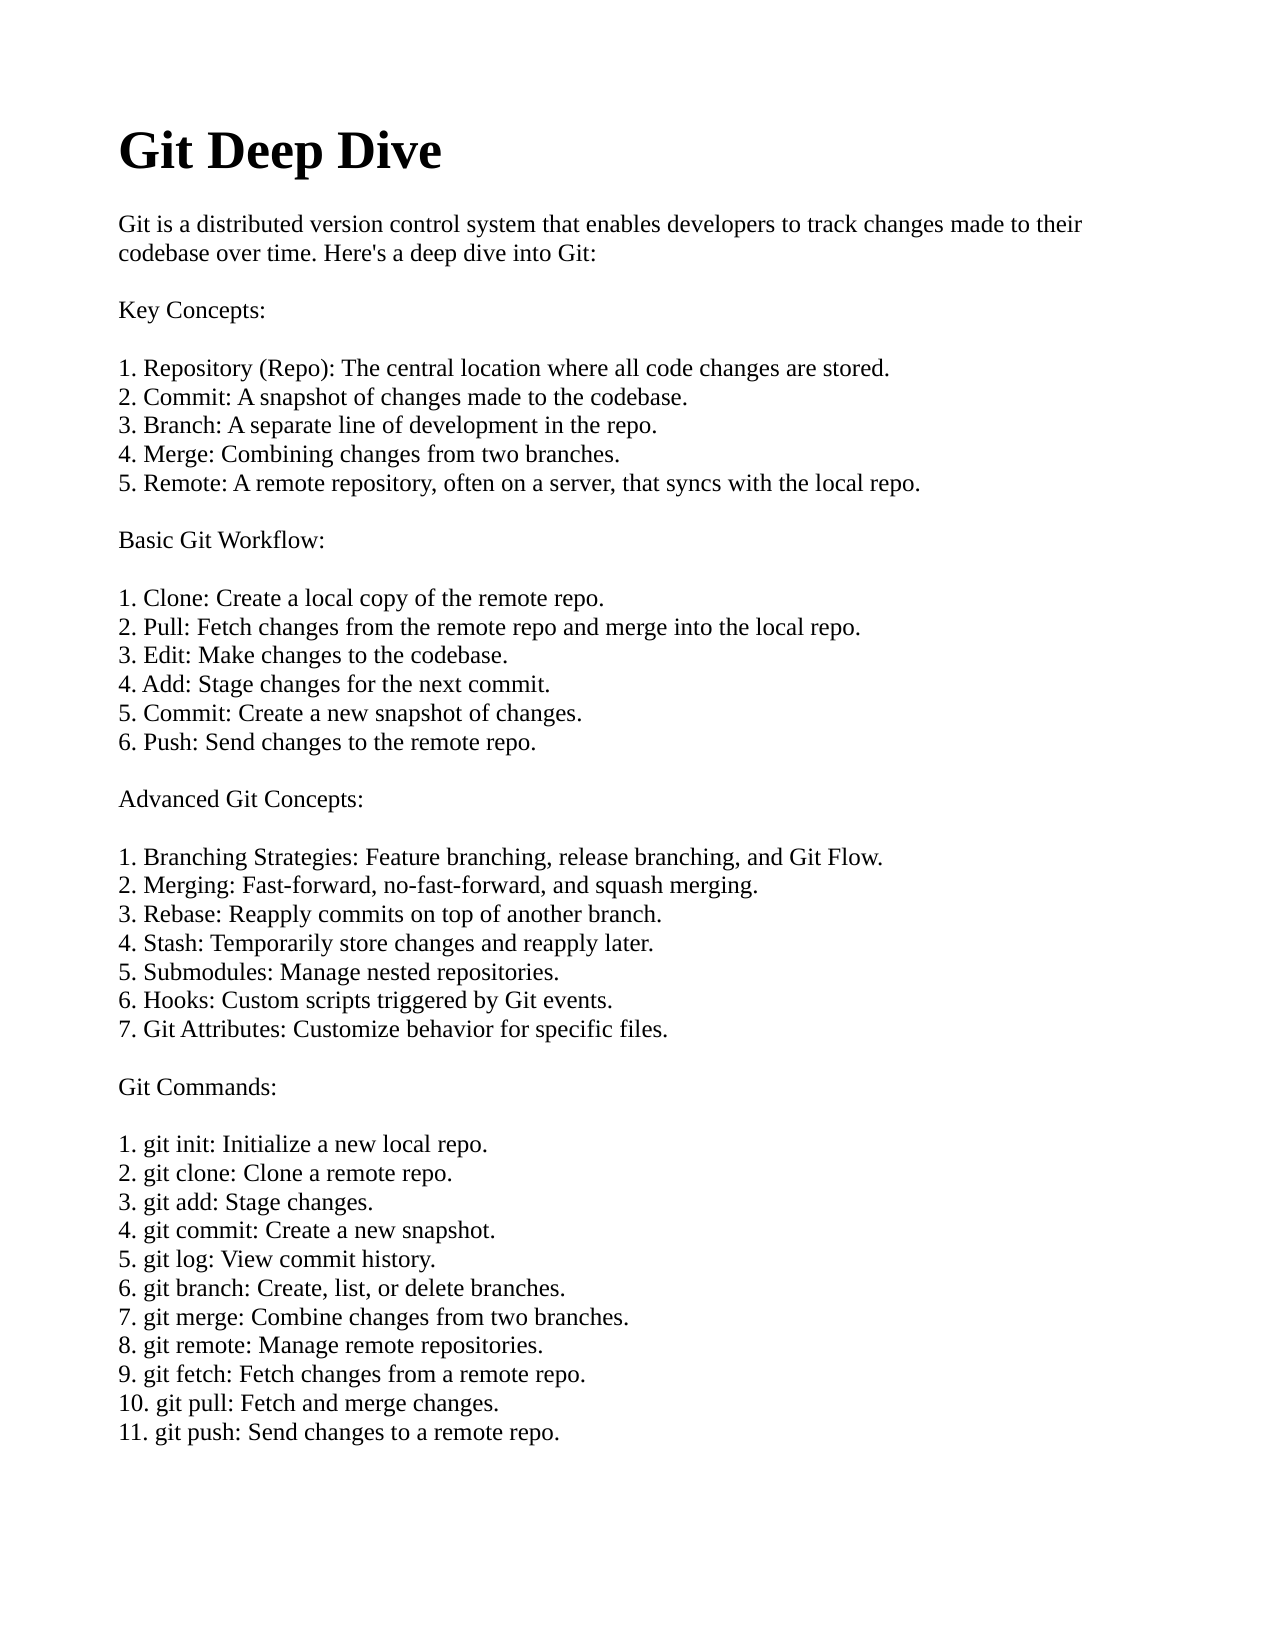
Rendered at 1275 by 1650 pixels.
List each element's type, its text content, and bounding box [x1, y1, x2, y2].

text 7. Git Attributes: Customize behavior for specific files. [118, 1014, 1157, 1043]
text 4. Merge: Combining changes from two branches. [118, 439, 1157, 468]
text 4. git commit: Create a new snapshot. [118, 1215, 1157, 1244]
text 1. Clone: Create a local copy of the remote repo. [118, 583, 1157, 612]
text 10. git pull: Fetch and merge changes. [118, 1388, 1157, 1417]
text 5. Submodules: Manage nested repositories. [118, 957, 1157, 985]
text Git Deep Dive [118, 118, 1157, 180]
text 5. Remote: A remote repository, often on a server, that syncs with the local repo. [118, 468, 1157, 497]
text 3. git add: Stage changes. [118, 1187, 1157, 1215]
text 5. git log: View commit history. [118, 1244, 1157, 1273]
text 7. git merge: Combine changes from two branches. [118, 1302, 1157, 1330]
text 1. git init: Initialize a new local repo. [118, 1129, 1157, 1158]
text Advanced Git Concepts: [118, 784, 1157, 813]
text Git is a distributed version control system that enables developers to track changes made to their codebase over time. Here's a deep dive into Git: [118, 209, 1157, 267]
text Basic Git Workflow: [118, 525, 1157, 554]
text Key Concepts: [118, 295, 1157, 324]
text 2. Pull: Fetch changes from the remote repo and merge into the local repo. [118, 612, 1157, 640]
text 3. Rebase: Reapply commits on top of another branch. [118, 899, 1157, 928]
text 9. git fetch: Fetch changes from a remote repo. [118, 1359, 1157, 1388]
text 3. Edit: Make changes to the codebase. [118, 640, 1157, 669]
text 1. Repository (Repo): The central location where all code changes are stored. [118, 353, 1157, 382]
text Git Commands: [118, 1072, 1157, 1100]
text 4. Stash: Temporarily store changes and reapply later. [118, 928, 1157, 957]
text 6. Push: Send changes to the remote repo. [118, 727, 1157, 755]
text 2. Merging: Fast-forward, no-fast-forward, and squash merging. [118, 870, 1157, 899]
text 6. git branch: Create, list, or delete branches. [118, 1273, 1157, 1302]
text 8. git remote: Manage remote repositories. [118, 1330, 1157, 1359]
text 1. Branching Strategies: Feature branching, release branching, and Git Flow. [118, 842, 1157, 870]
text 6. Hooks: Custom scripts triggered by Git events. [118, 985, 1157, 1014]
text 2. git clone: Clone a remote repo. [118, 1158, 1157, 1187]
text 4. Add: Stage changes for the next commit. [118, 669, 1157, 698]
text 3. Branch: A separate line of development in the repo. [118, 410, 1157, 439]
text 5. Commit: Create a new snapshot of changes. [118, 698, 1157, 727]
text 2. Commit: A snapshot of changes made to the codebase. [118, 382, 1157, 410]
text 11. git push: Send changes to a remote repo. [118, 1417, 1157, 1445]
